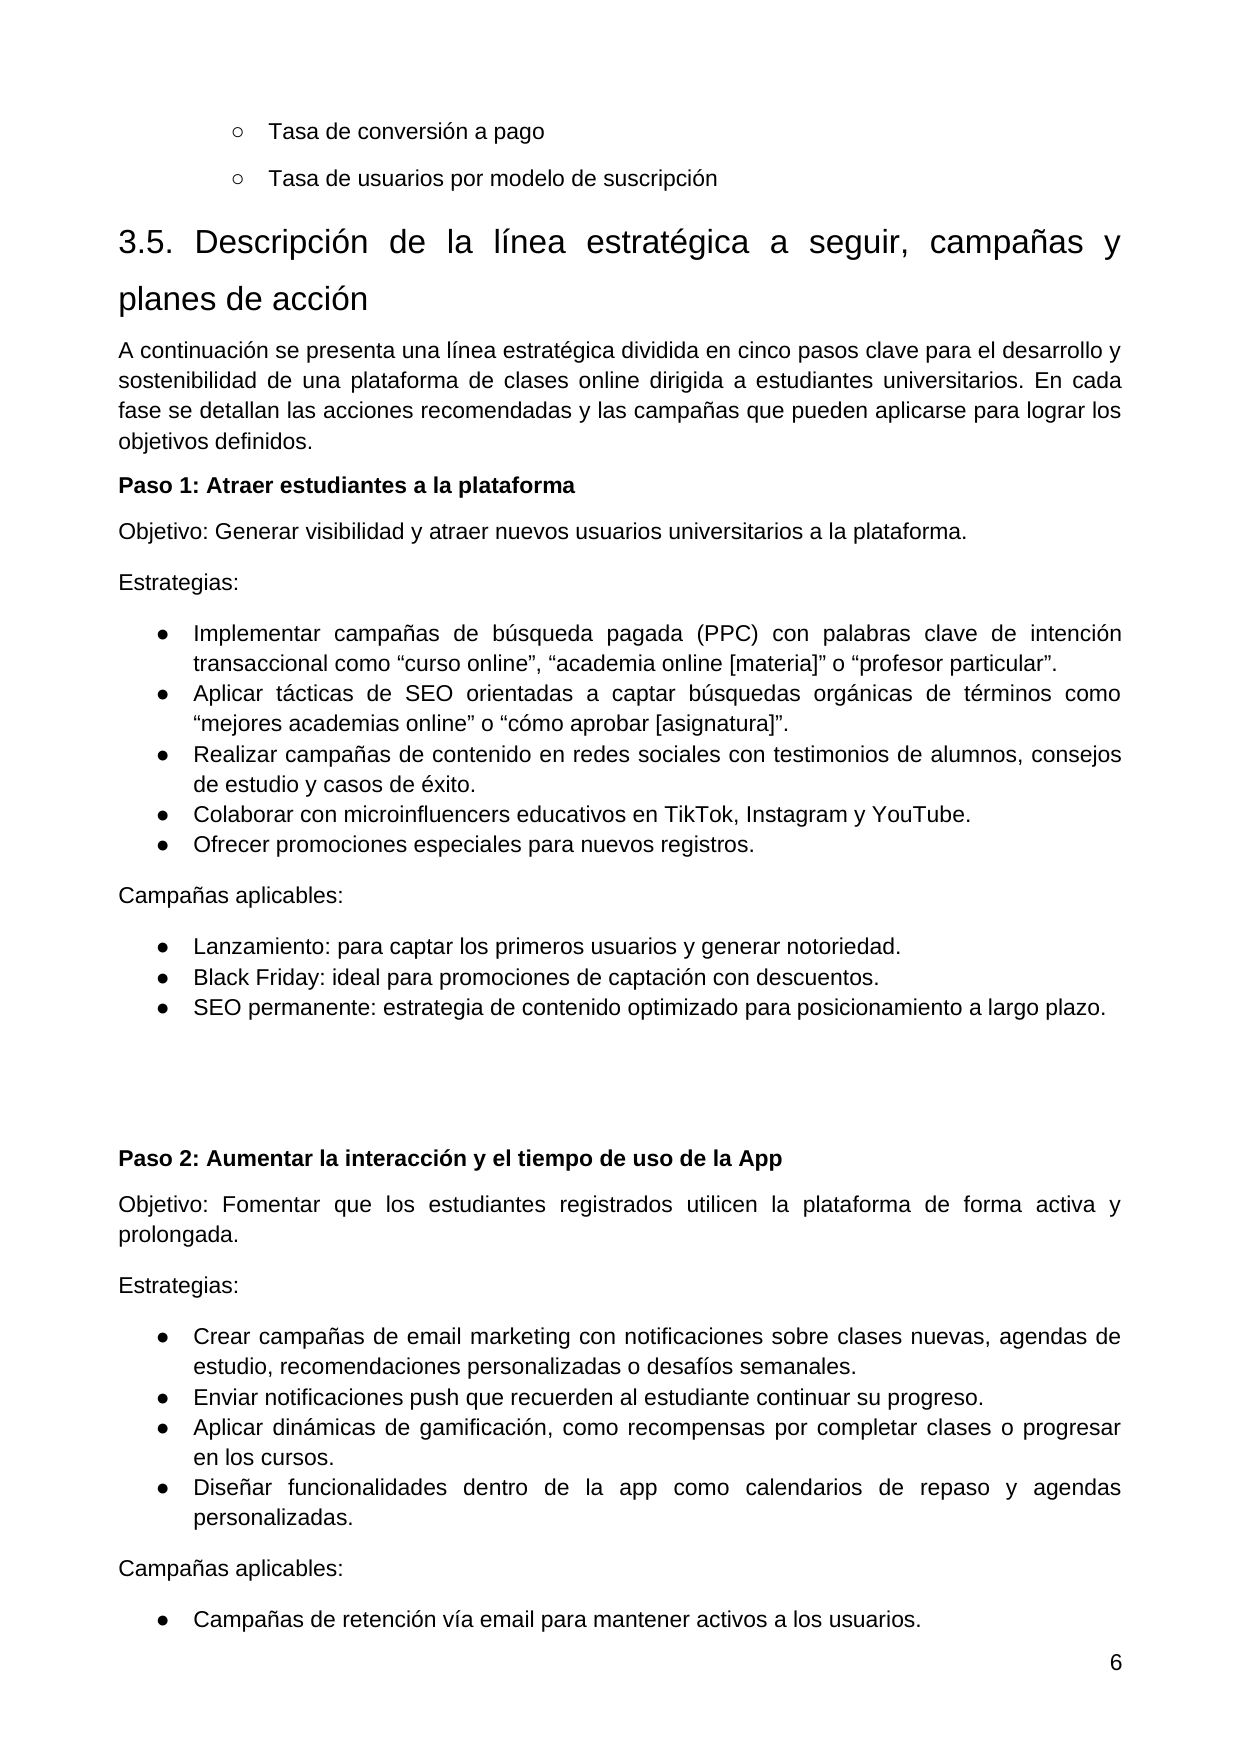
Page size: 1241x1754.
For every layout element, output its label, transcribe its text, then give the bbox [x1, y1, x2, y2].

text A continuación se presenta una línea estratégica dividida en cinco pasos clave para el desarrollo y sostenibilidad de una plataforma de clases online dirigida a estudiantes universitarios. En cada fase se detallan las acciones recomendadas y las campañas que pueden aplicarse para lograr los objetivos definidos. [118, 337, 1122, 454]
list Ofrecer promociones especiales para nuevos registros. [156, 831, 1122, 857]
list SEO permanente: estrategia de contenido optimizado para posicionamiento a largo plazo. [156, 994, 1122, 1020]
list Tasa de conversión a pago [231, 118, 1122, 144]
list Realizar campañas de contenido en redes sociales con testimonios de alumnos, consejos de estudio y casos de éxito. [156, 741, 1122, 797]
list Colaborar con microinfluencers educativos en TikTok, Instagram y YouTube. [156, 801, 1122, 827]
text Objetivo: Fomentar que los estudiantes registrados utilicen la plataforma de forma activa y prolongada. [118, 1191, 1122, 1247]
list Campañas de retención vía email para mantener activos a los usuarios. [156, 1606, 1122, 1633]
list Black Friday: ideal para promociones de captación con descuentos. [156, 963, 1122, 990]
subtitle 3.5. Descripción de la línea estratégica a seguir, campañas y planes de acción [118, 222, 1122, 318]
list Enviar notificaciones push que recuerden al estudiante continuar su progreso. [156, 1383, 1122, 1410]
text Campañas aplicables: [118, 882, 1122, 908]
text Objetivo: Generar visibilidad y atraer nuevos usuarios universitarios a la plataforma. [118, 518, 1122, 544]
list Implementar campañas de búsqueda pagada (PPC) con palabras clave de intención transaccional como “curso online”, “academia online [materia]” o “profesor particular”. [156, 620, 1122, 676]
list Tasa de usuarios por modelo de suscripción [231, 165, 1122, 192]
subtitle Paso 2: Aumentar la interacción y el tiempo de uso de la App [118, 1152, 1122, 1170]
list Diseñar funcionalidades dentro de la app como calendarios de repaso y agendas personalizadas. [156, 1474, 1122, 1531]
text Estrategias: [118, 1272, 1122, 1298]
list Crear campañas de email marketing con notificaciones sobre clases nuevas, agendas de estudio, recomendaciones personalizadas o desafíos semanales. [156, 1323, 1122, 1379]
text Estrategias: [118, 569, 1122, 595]
list Lanzamiento: para captar los primeros usuarios y generar notoriedad. [156, 933, 1122, 959]
subtitle Paso 1: Atraer estudiantes a la plataforma [118, 479, 1122, 497]
list Aplicar dinámicas de gamificación, como recompensas por completar clases o progresar en los cursos. [156, 1414, 1122, 1470]
text Campañas aplicables: [118, 1555, 1122, 1582]
list Aplicar tácticas de SEO orientadas a captar búsquedas orgánicas de términos como “mejores academias online” o “cómo aprobar [asignatura]”. [156, 680, 1122, 737]
